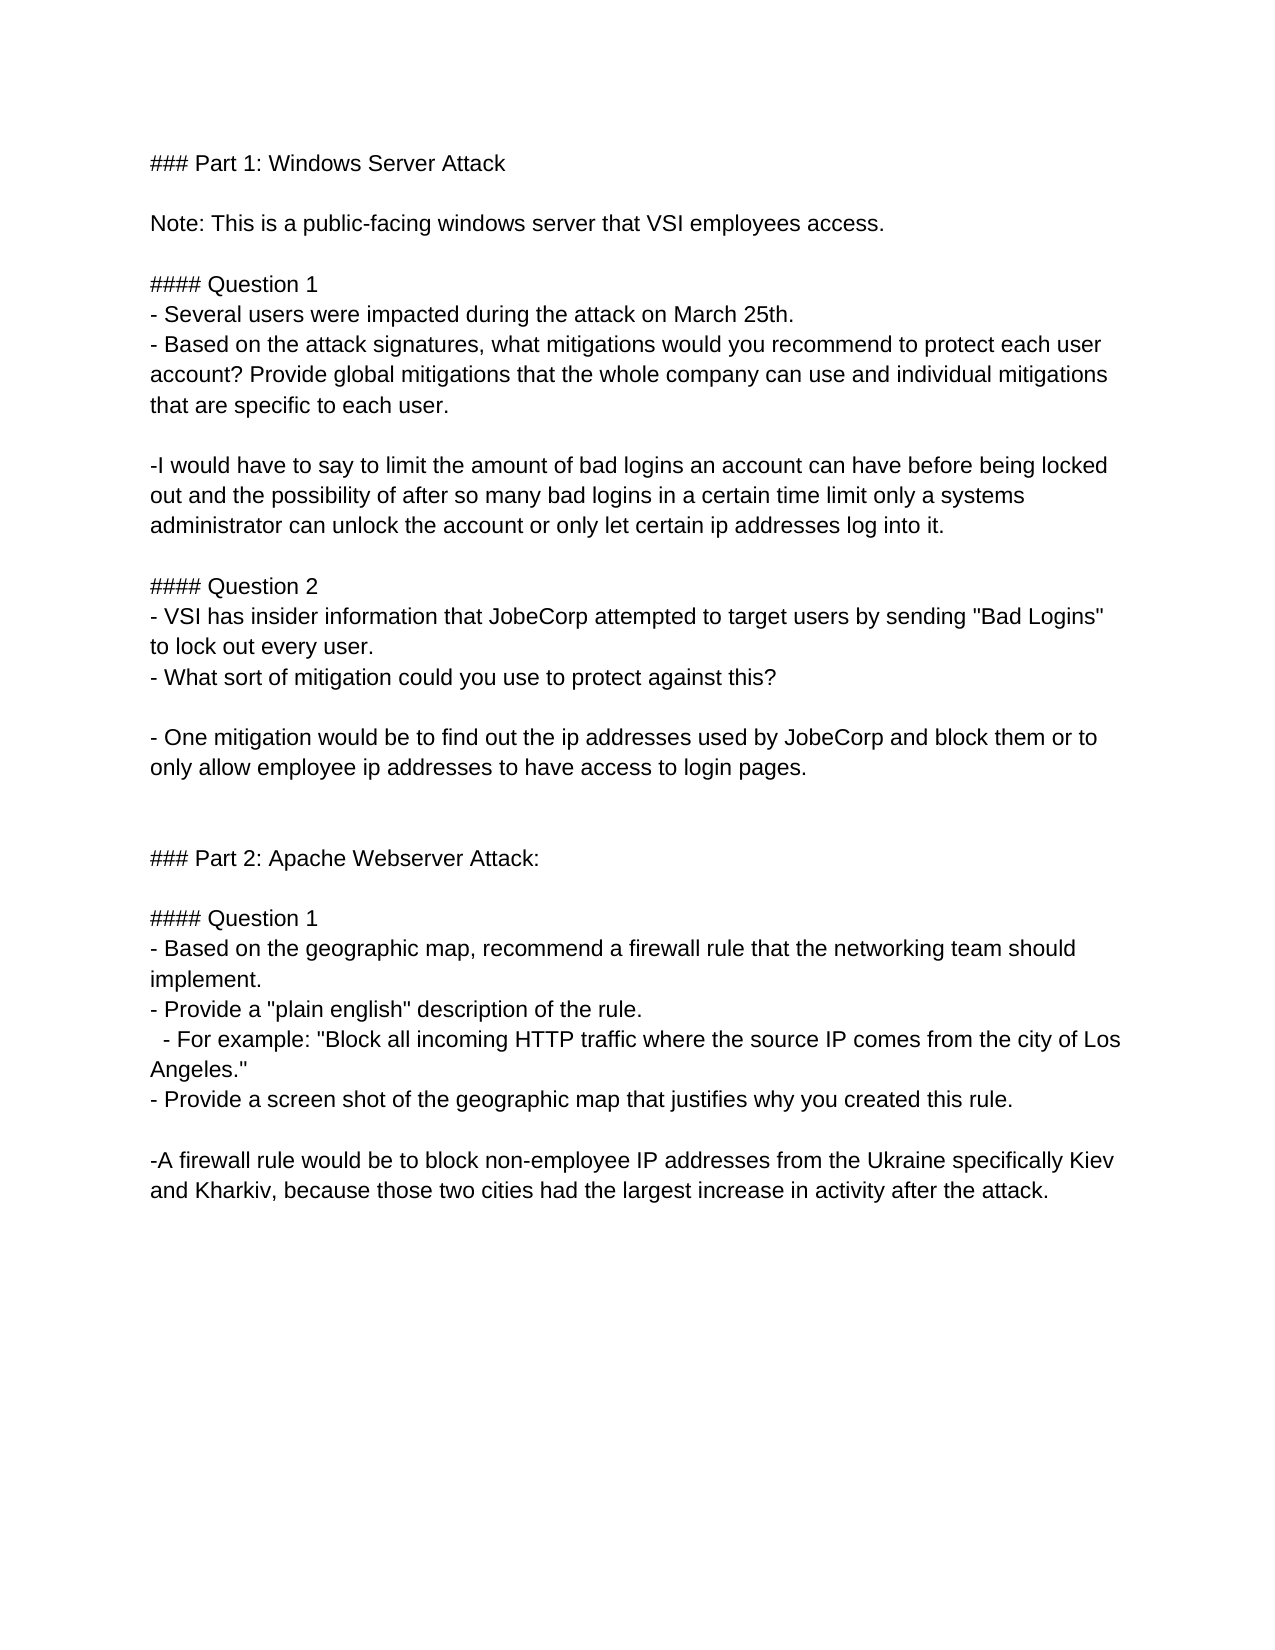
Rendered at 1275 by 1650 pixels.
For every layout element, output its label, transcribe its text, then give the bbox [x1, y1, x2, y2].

text - For example: "Block all incoming HTTP traffic where the source IP comes from the city of Los Angeles." [150, 1026, 1125, 1083]
text - VSI has insider information that JobeCorp attempted to target users by sending "Bad Logins" to lock out every user. [150, 603, 1125, 660]
text - Several users were impacted during the attack on March 25th. [150, 301, 1125, 327]
text Note: This is a public-facing windows server that VSI employees access. [150, 210, 1125, 237]
text ### Part 1: Windows Server Attack [150, 150, 1125, 176]
text -A firewall rule would be to block non-employee IP addresses from the Ukraine specifically Kiev and Kharkiv, because those two cities had the largest increase in activity after the attack. [150, 1147, 1125, 1203]
text - Provide a screen shot of the geographic map that justifies why you created this rule. [150, 1086, 1125, 1113]
text ### Part 2: Apache Webserver Attack: [150, 845, 1125, 871]
text #### Question 2 [150, 573, 1125, 599]
text - Provide a "plain english" description of the rule. [150, 996, 1125, 1022]
text - Based on the geographic map, recommend a firewall rule that the networking team should implement. [150, 935, 1125, 992]
text - Based on the attack signatures, what mitigations would you recommend to protect each user account? Provide global mitigations that the whole company can use and individual mitigations that are specific to each user. [150, 331, 1125, 418]
text #### Question 1 [150, 905, 1125, 932]
text - What sort of mitigation could you use to protect against this? [150, 663, 1125, 690]
text -I would have to say to limit the amount of bad logins an account can have before being locked out and the possibility of after so many bad logins in a certain time limit only a systems administrator can unlock the account or only let certain ip addresses log into it. [150, 452, 1125, 539]
text - One mitigation would be to find out the ip addresses used by JobeCorp and block them or to only allow employee ip addresses to have access to login pages. [150, 724, 1125, 781]
text #### Question 1 [150, 271, 1125, 297]
